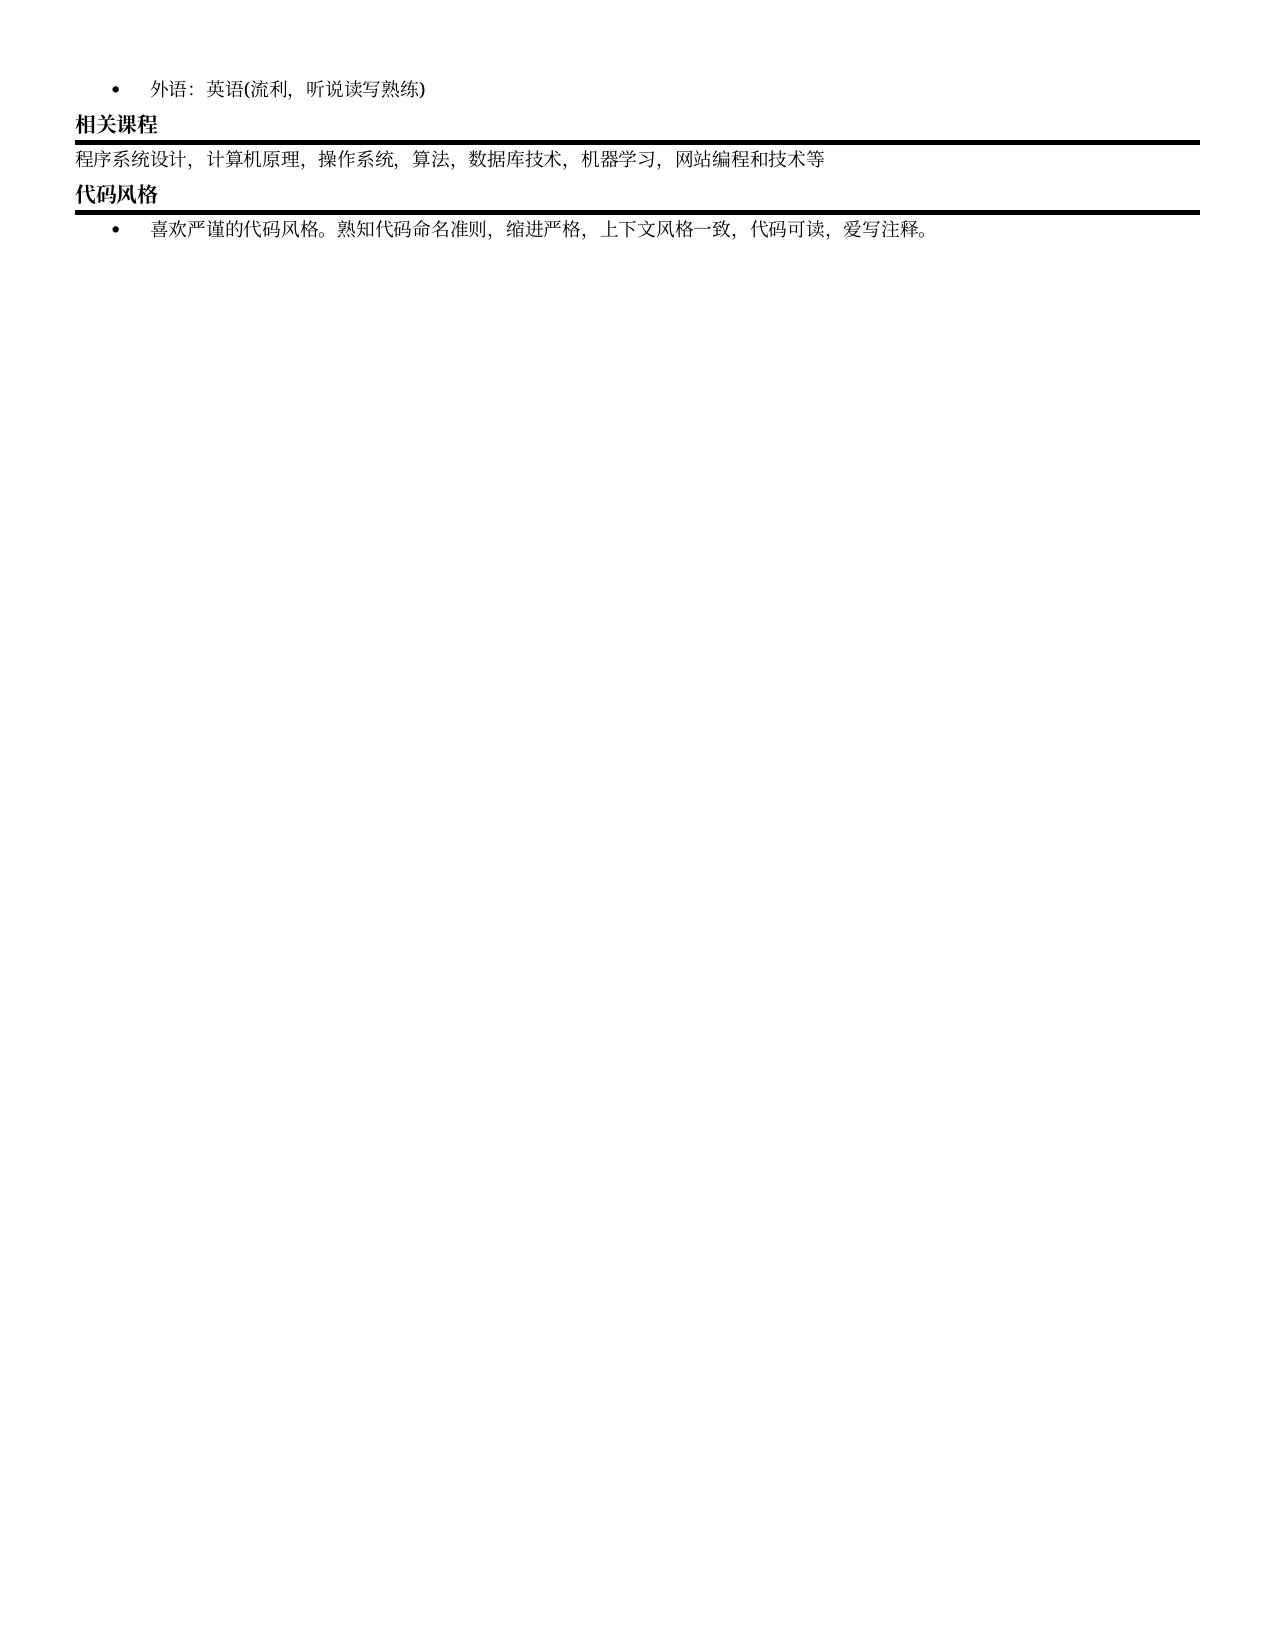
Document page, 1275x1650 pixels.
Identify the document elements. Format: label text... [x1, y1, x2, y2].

text 程序系统设计，计算机原理，操作系统，算法，数据库技术，机器学习，网站编程和技术等 [75, 145, 1200, 172]
list 喜欢严谨的代码风格。熟知代码命名准则，缩进严格，上下文风格一致，代码可读，爱写注释。 [112, 215, 1202, 242]
text 代码风格 [75, 178, 1200, 210]
text 相关课程 [75, 108, 1200, 140]
list 外语：英语(流利，听说读写熟练) [112, 75, 1200, 102]
